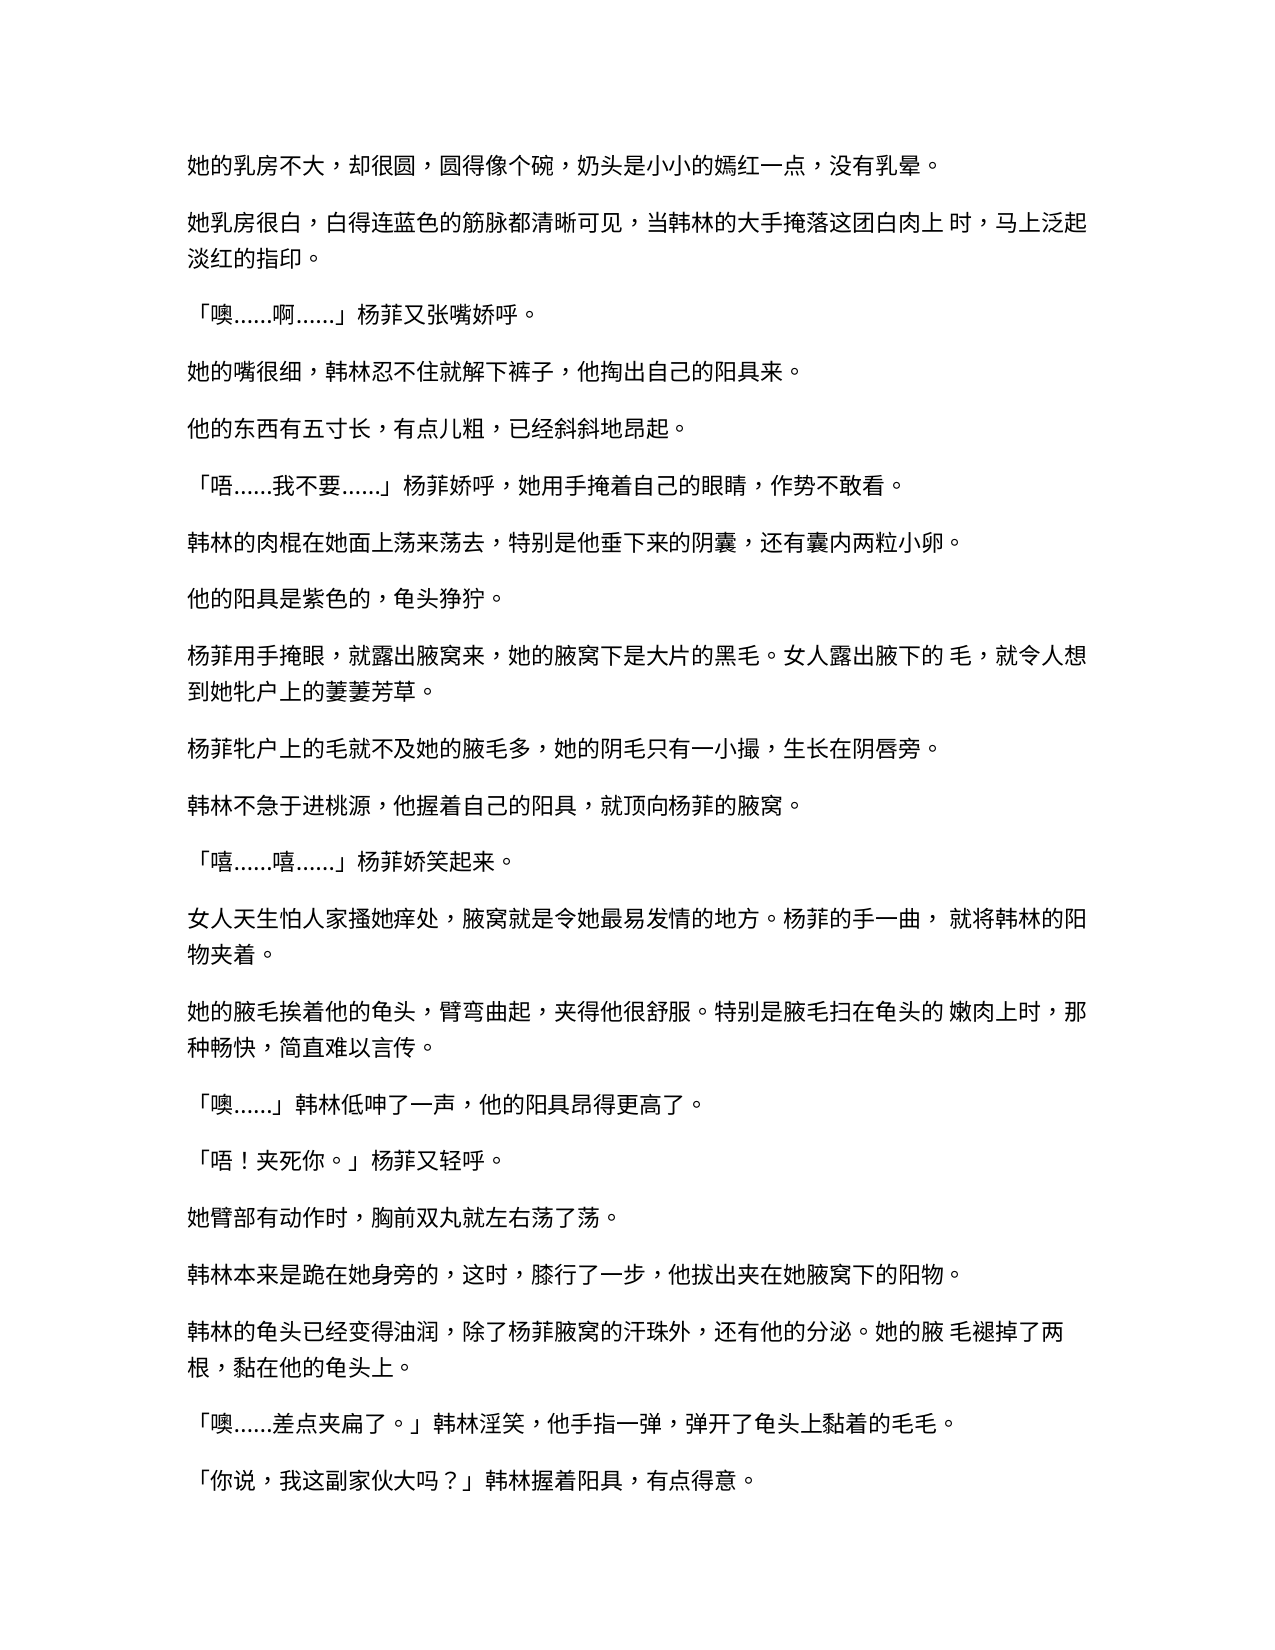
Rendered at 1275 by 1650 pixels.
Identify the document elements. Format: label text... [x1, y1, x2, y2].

text 她臂部有动作时，胸前双丸就左右荡了荡。 [187, 1202, 1087, 1233]
text 她的嘴很细，韩林忍不住就解下裤子，他掏出自己的阳具来。 [187, 356, 1087, 387]
text 她的腋毛挨着他的龟头，臂弯曲起，夹得他很舒服。特别是腋毛扫在龟头的 嫩肉上时，那种畅快，简直难以言传。 [187, 996, 1087, 1063]
text 他的阳具是紫色的，龟头狰狞。 [187, 583, 1087, 614]
text 她的乳房不大，却很圆，圆得像个碗，奶头是小小的嫣红一点，没有乳晕。 [187, 150, 1087, 181]
text 「嘻……嘻……」杨菲娇笑起来。 [187, 846, 1087, 878]
text 「噢……」韩林低呻了一声，他的阳具昂得更高了。 [187, 1088, 1087, 1120]
text 韩林的肉棍在她面上荡来荡去，特别是他垂下来的阴囊，还有囊内两粒小卵。 [187, 527, 1087, 558]
text 韩林的龟头已经变得油润，除了杨菲腋窝的汗珠外，还有他的分泌。她的腋 毛褪掉了两根，黏在他的龟头上。 [187, 1316, 1087, 1383]
text 「噢……啊……」杨菲又张嘴娇呼。 [187, 299, 1087, 331]
text 杨菲牝户上的毛就不及她的腋毛多，她的阴毛只有一小撮，生长在阴唇旁。 [187, 733, 1087, 764]
text 「唔！夹死你。」杨菲又轻呼。 [187, 1145, 1087, 1177]
text 「你说，我这副家伙大吗？」韩林握着阳具，有点得意。 [187, 1465, 1087, 1496]
text 韩林本来是跪在她身旁的，这时，膝行了一步，他拔出夹在她腋窝下的阳物。 [187, 1259, 1087, 1290]
text 她乳房很白，白得连蓝色的筋脉都清晰可见，当韩林的大手掩落这团白肉上 时，马上泛起淡红的指印。 [187, 207, 1087, 274]
text 「唔……我不要……」杨菲娇呼，她用手掩着自己的眼睛，作势不敢看。 [187, 470, 1087, 501]
text 「噢……差点夹扁了。」韩林淫笑，他手指一弹，弹开了龟头上黏着的毛毛。 [187, 1408, 1087, 1439]
text 女人天生怕人家搔她痒处，腋窝就是令她最易发情的地方。杨菲的手一曲， 就将韩林的阳物夹着。 [187, 903, 1087, 970]
text 韩林不急于进桃源，他握着自己的阳具，就顶向杨菲的腋窝。 [187, 789, 1087, 821]
text 他的东西有五寸长，有点儿粗，已经斜斜地昂起。 [187, 413, 1087, 444]
text 杨菲用手掩眼，就露出腋窝来，她的腋窝下是大片的黑毛。女人露出腋下的 毛，就令人想到她牝户上的萋萋芳草。 [187, 640, 1087, 707]
